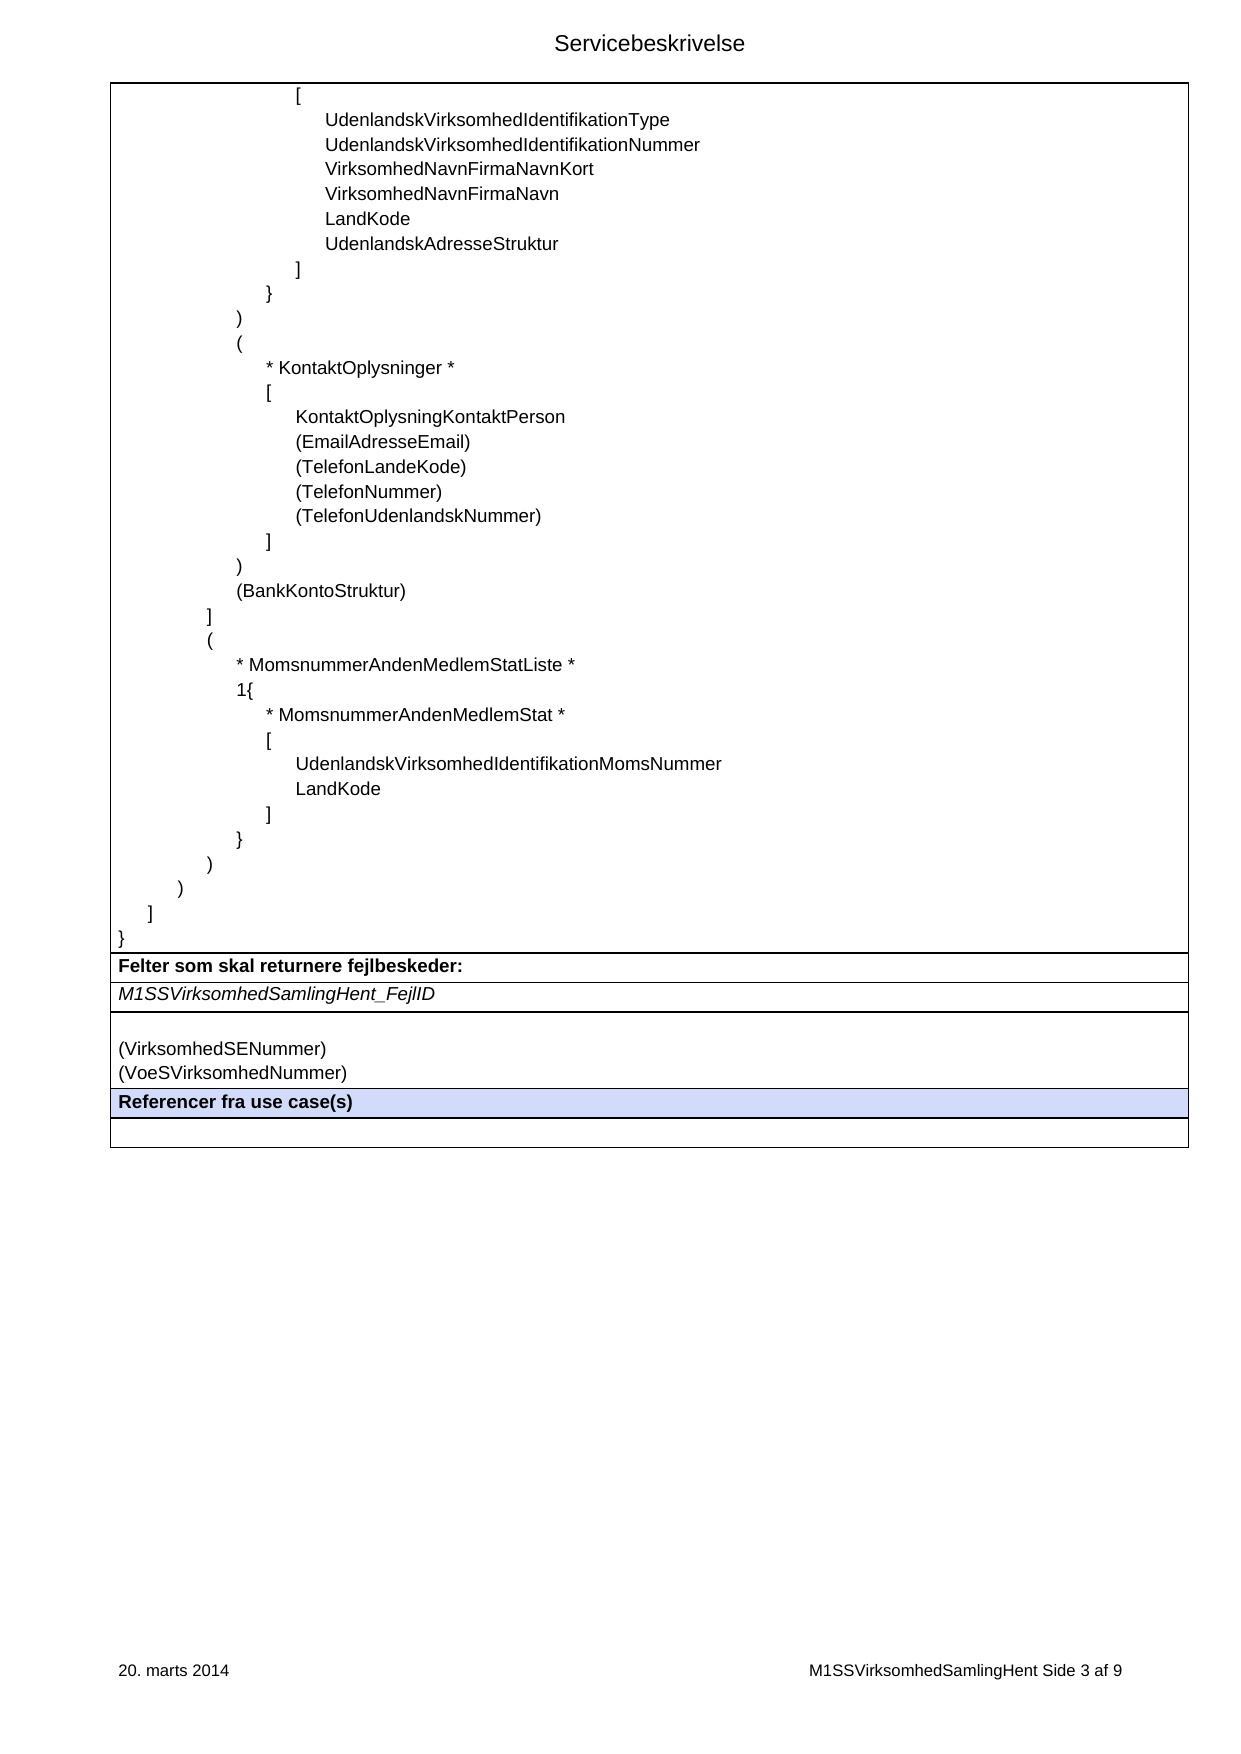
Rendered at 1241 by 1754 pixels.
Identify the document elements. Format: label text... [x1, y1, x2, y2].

table_cell M1SSVirksomhedSamlingHent_FejlID [111, 983, 1188, 1011]
table_cell [111, 1119, 1188, 1147]
table_cell (VirksomhedSENummer) (VoeSVirksomhedNummer) [111, 1013, 1188, 1088]
table_cell Felter som skal returnere fejlbeskeder: [111, 954, 1188, 982]
table_cell Referencer fra use case(s) [111, 1089, 1188, 1117]
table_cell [111, 84, 1188, 952]
